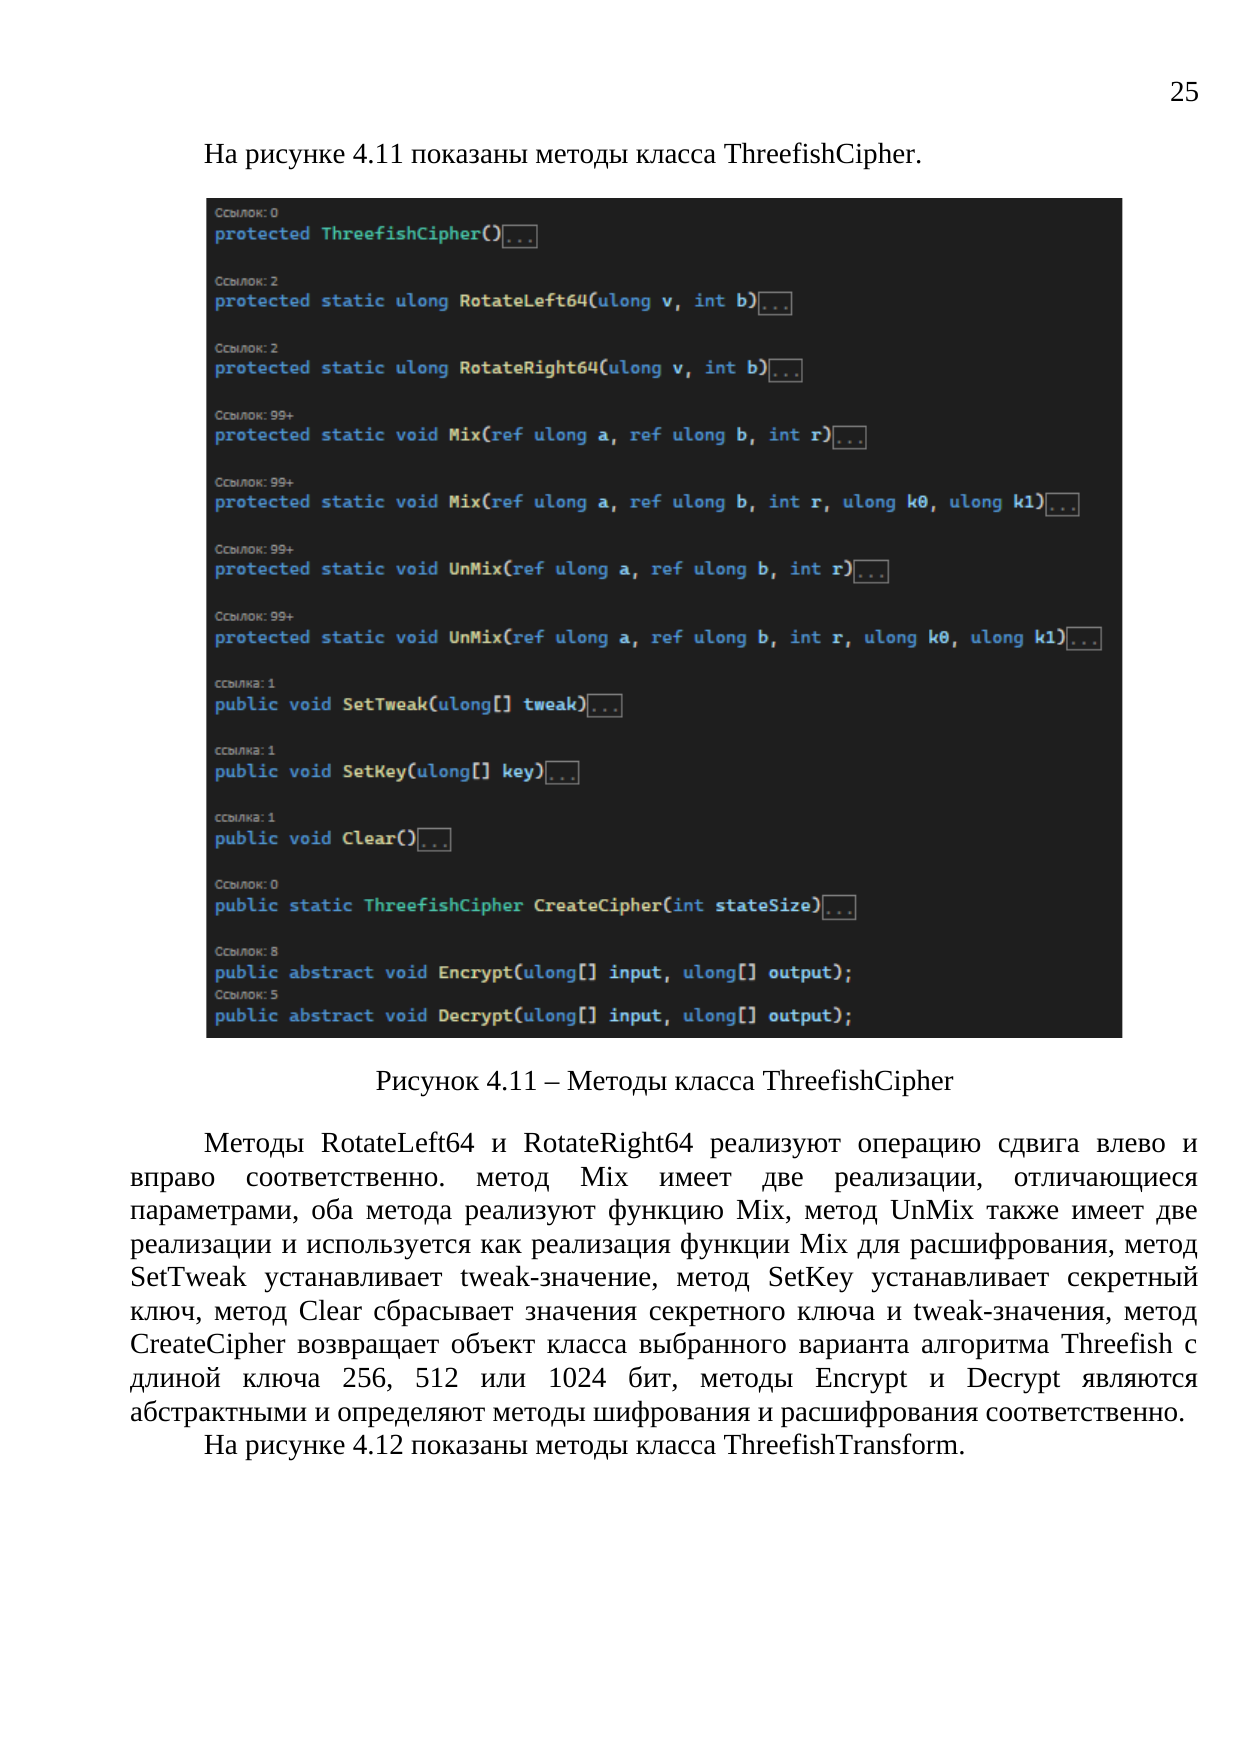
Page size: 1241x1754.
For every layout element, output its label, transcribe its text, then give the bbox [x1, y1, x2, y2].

text Методы RotateLeft64 и RotateRight64 реализуют операцию сдвига влево и вправо соответственно. метод Mix имеет две реализации, отличающиеся параметрами, оба метода реализуют функцию Mix, метод UnMix также имеет две реализации и используется как реализация функции Mix для расшифрования, метод SetTweak устанавливает tweak-значение, метод SetKey устанавливает секретный ключ, метод Clear сбрасывает значения секретного ключа и tweak-значения, метод CreateCipher возвращает объект класса выбранного варианта алгоритма Threefish с длиной ключа 256, 512 или 1024 бит, методы Encrypt и Decrypt являются абстрактными и определяют методы шифрования и расшифрования соответственно. [130, 1125, 1199, 1427]
text Рисунок 4.11 – Методы класса ThreefishCipher [130, 1063, 1199, 1096]
text На рисунке 4.12 показаны методы класса ThreefishTransform. [130, 1427, 1199, 1461]
text На рисунке 4.11 показаны методы класса ThreefishCipher. [130, 136, 1199, 170]
picture [206, 198, 1123, 1038]
